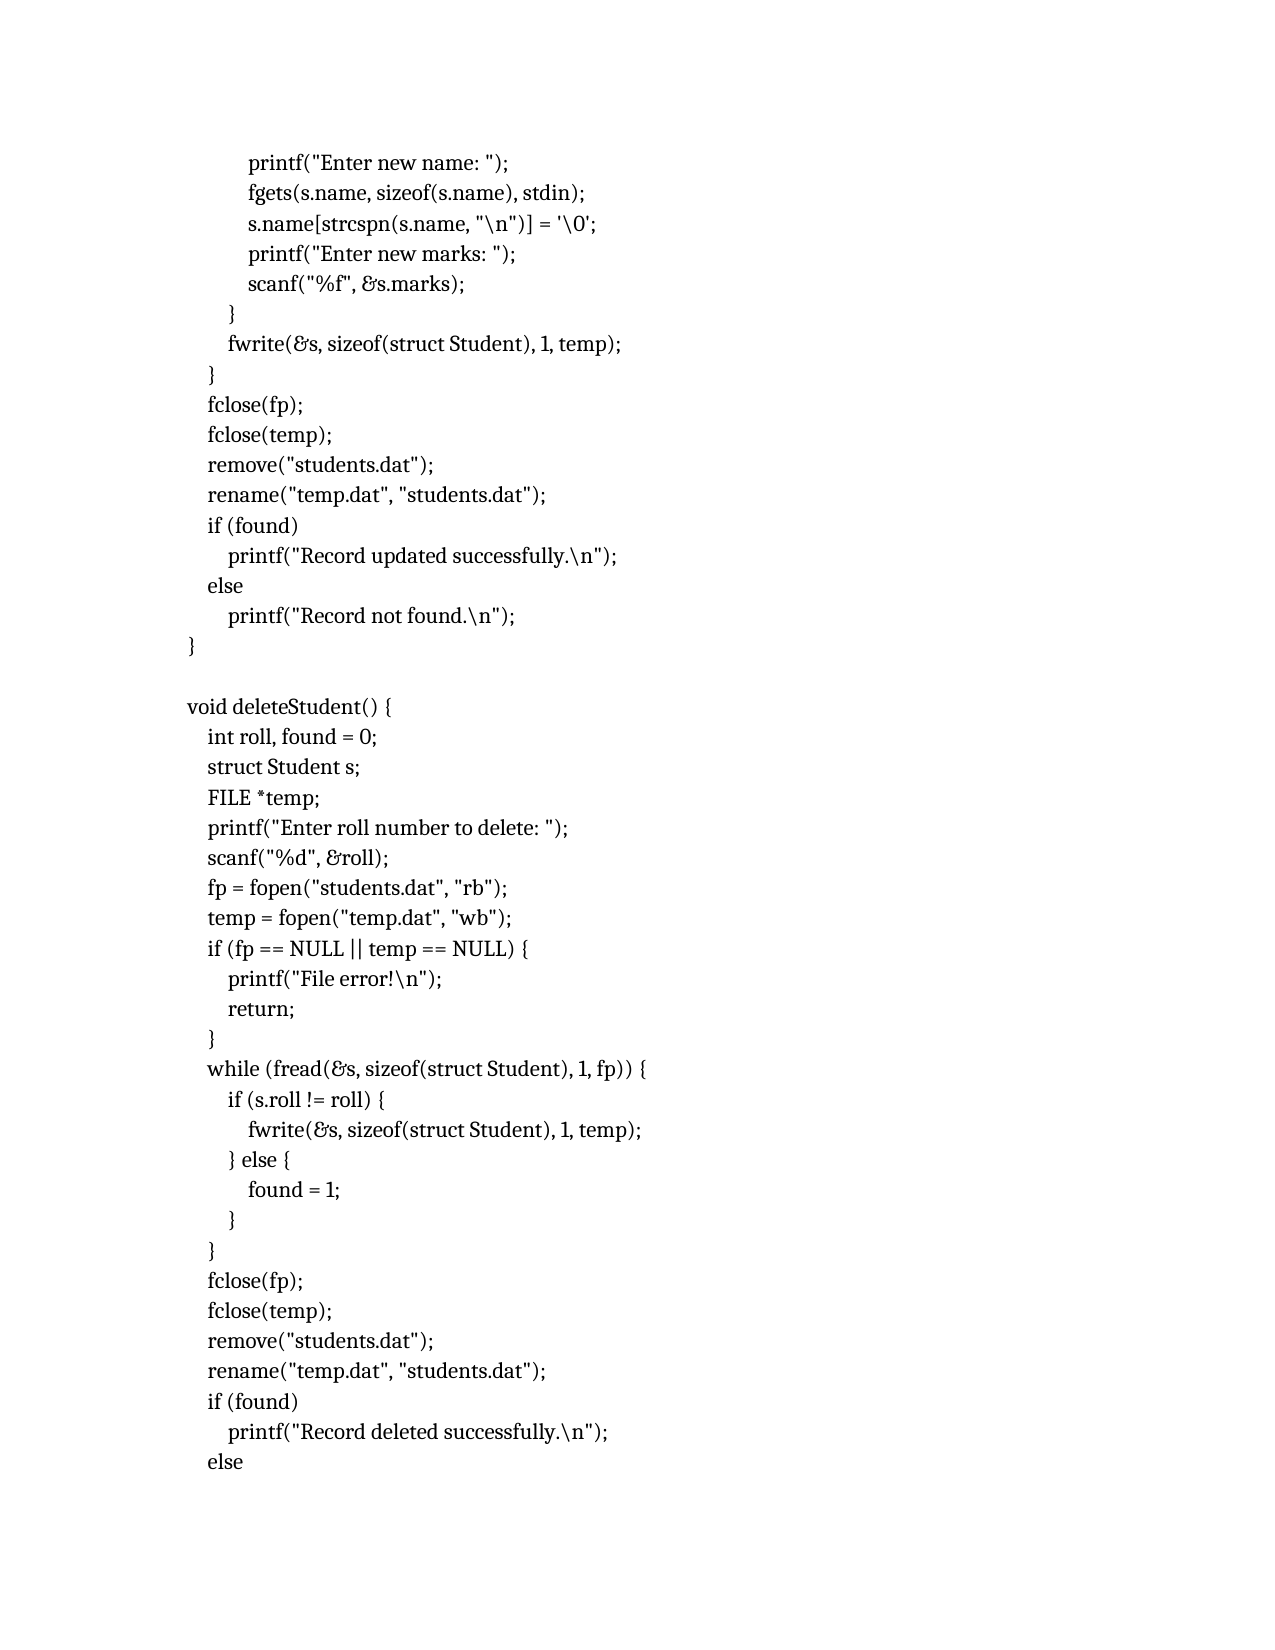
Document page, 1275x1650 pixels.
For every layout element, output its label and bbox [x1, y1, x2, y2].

text [187, 150, 1087, 1475]
